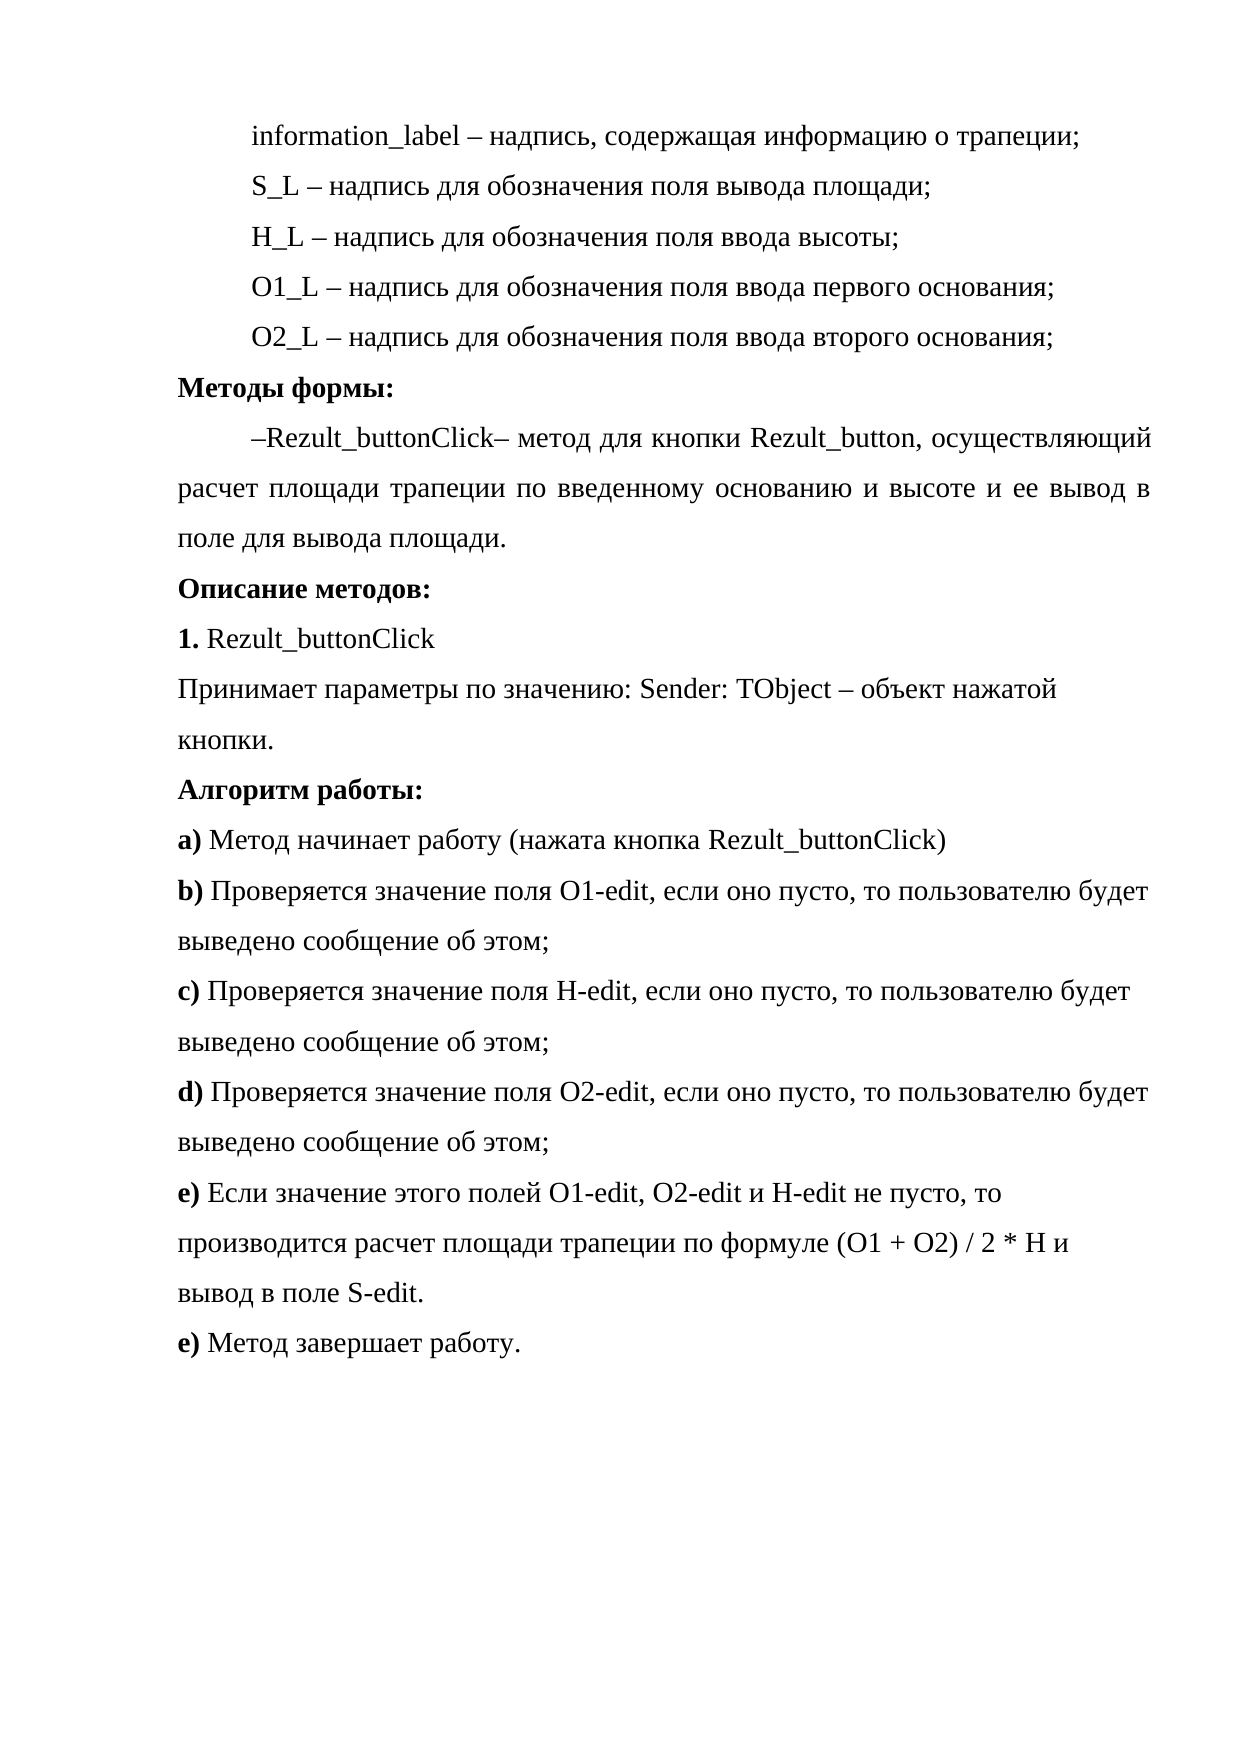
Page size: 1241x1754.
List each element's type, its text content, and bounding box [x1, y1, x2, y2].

text a) Метод начинает работу (нажата кнопка Rezult_buttonClick) [177, 822, 1152, 856]
text Принимает параметры по значению: Sender: TObject – объект нажатой кнопки. [177, 672, 1152, 755]
text Алгоритм работы: [177, 772, 1152, 806]
text 1. Rezult_buttonClick [177, 621, 1152, 655]
text O1_L – надпись для обозначения поля ввода первого основания; [177, 269, 1152, 303]
text d) Проверяется значение поля O2-edit, если оно пусто, то пользователю будет выведено сообщение об этом; [177, 1074, 1152, 1158]
text –Rezult_buttonClick– метод для кнопки Rezult_button, осуществляющий расчет площади трапеции по введенному основанию и высоте и ее вывод в поле для вывода площади. [177, 420, 1152, 554]
text information_label – надпись, содержащая информацию о трапеции; [177, 118, 1152, 152]
text Описание методов: [177, 571, 1152, 604]
text O2_L – надпись для обозначения поля ввода второго основания; [177, 319, 1152, 353]
text b) Проверяется значение поля O1-edit, если оно пусто, то пользователю будет выведено сообщение об этом; [177, 873, 1152, 957]
text S_L – надпись для обозначения поля вывода площади; [177, 168, 1152, 202]
text c) Проверяется значение поля H-edit, если оно пусто, то пользователю будет выведено сообщение об этом; [177, 973, 1152, 1057]
text e) Если значение этого полей O1-edit, O2-edit и H-edit не пусто, то производится расчет площади трапеции по формуле (O1 + O2) / 2 * H и вывод в поле S-edit. [177, 1175, 1152, 1309]
text e) Метод завершает работу. [177, 1326, 1152, 1359]
text Методы формы: [177, 370, 1152, 403]
text H_L – надпись для обозначения поля ввода высоты; [177, 219, 1152, 252]
